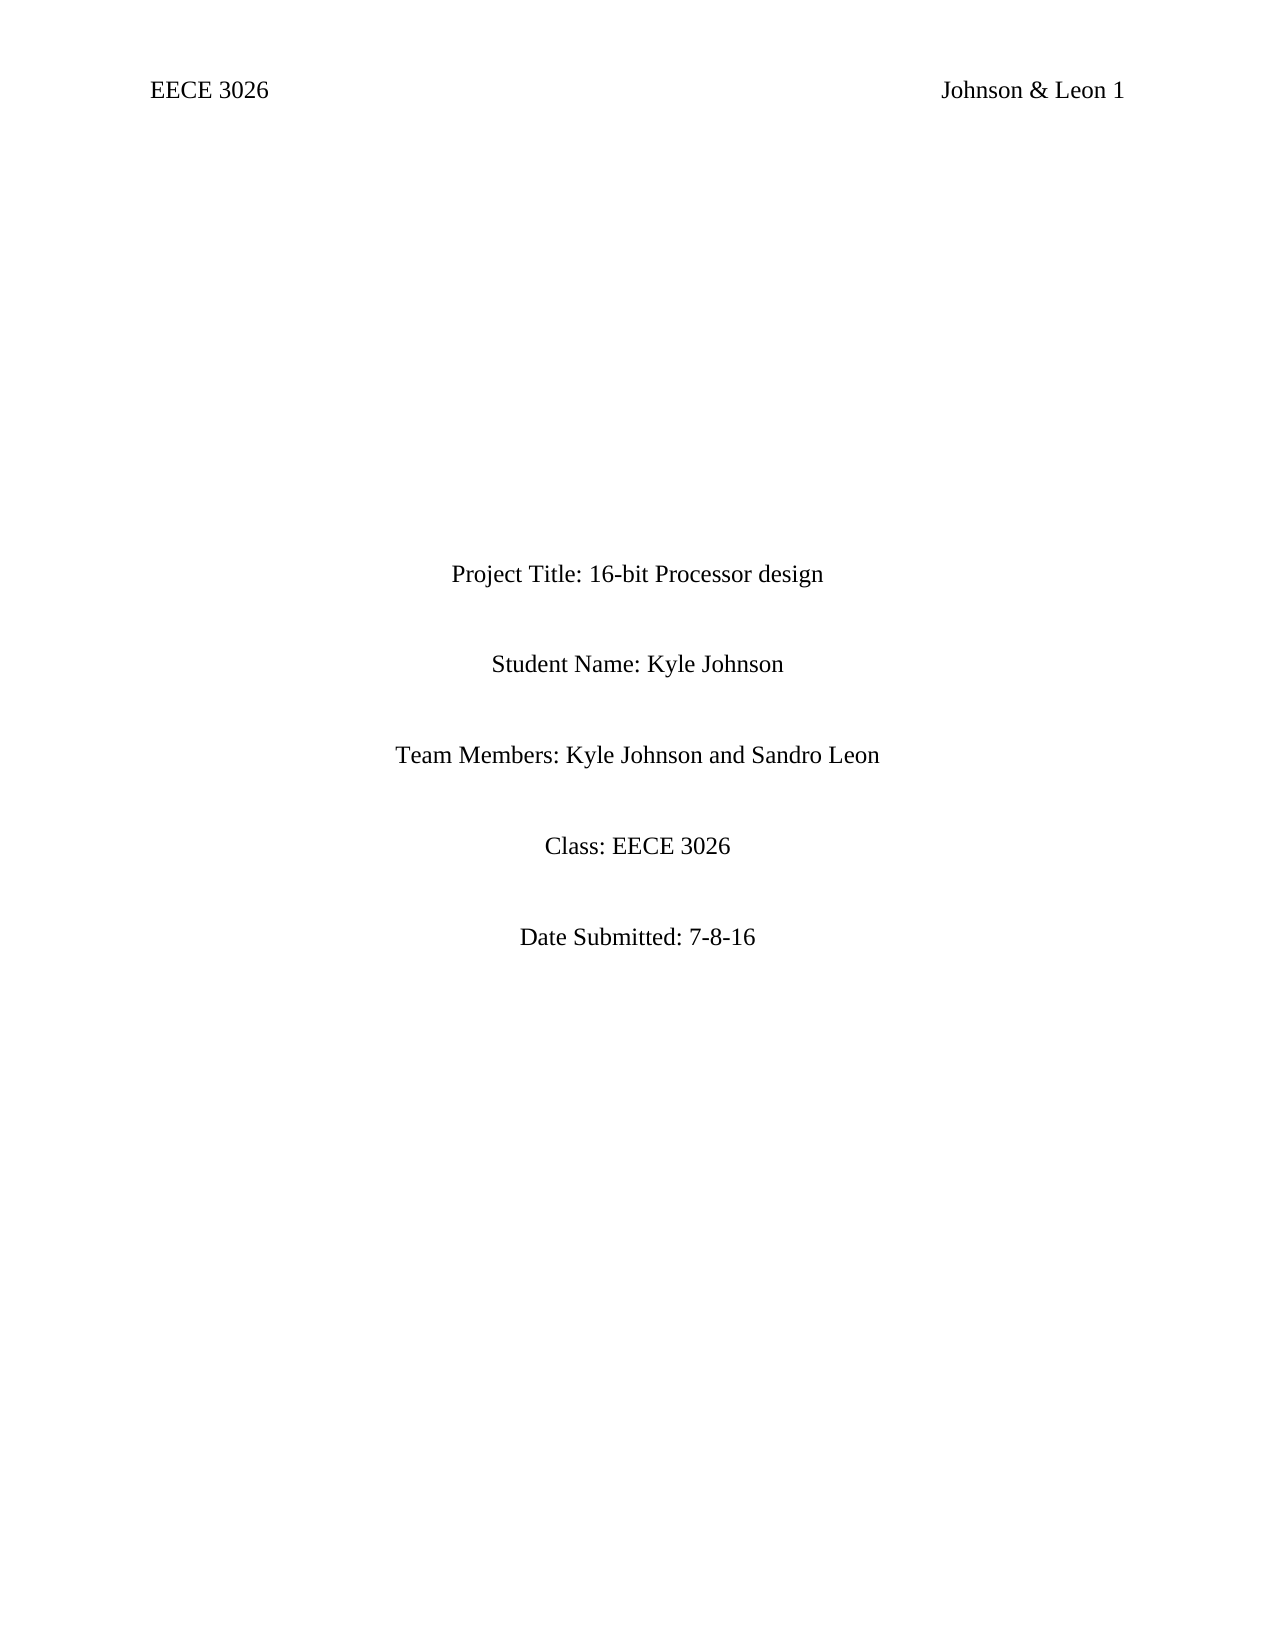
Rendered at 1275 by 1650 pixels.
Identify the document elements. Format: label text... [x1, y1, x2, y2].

text Team Members: Kyle Johnson and Sandro Leon [150, 740, 1125, 769]
text Project Title: 16-bit Processor design [150, 559, 1125, 587]
text Class: EECE 3026 [150, 831, 1125, 860]
text Date Submitted: 7-8-16 [150, 922, 1125, 951]
text Student Name: Kyle Johnson [150, 649, 1125, 678]
